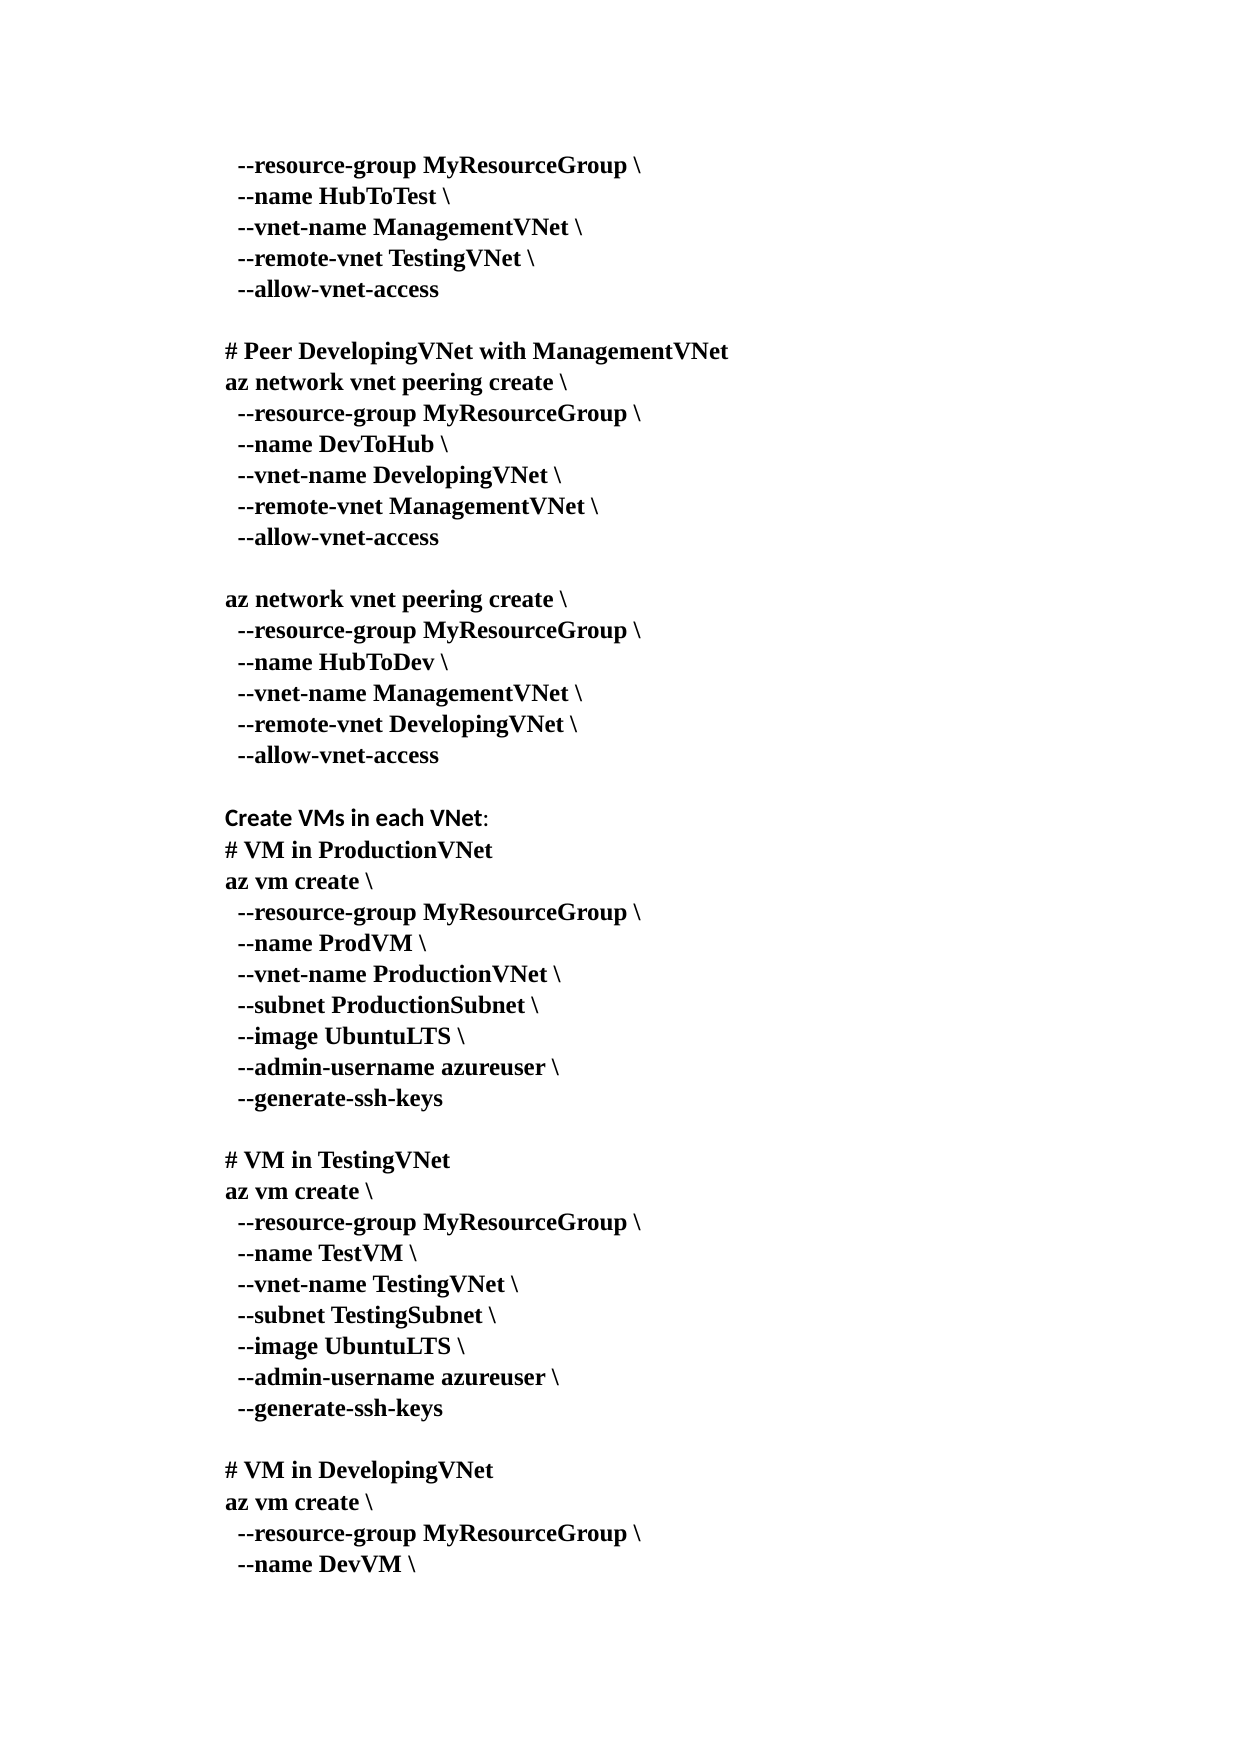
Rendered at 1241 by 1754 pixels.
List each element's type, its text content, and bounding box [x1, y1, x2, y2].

list --name HubToTest \ [225, 181, 1090, 210]
list --allow-vnet-access [225, 522, 1090, 551]
list --resource-group MyResourceGroup \ [225, 1518, 1090, 1546]
list --admin-username azureuser \ [225, 1052, 1090, 1081]
list --admin-username azureuser \ [225, 1362, 1090, 1391]
list --subnet TestingSubnet \ [225, 1300, 1090, 1329]
list --allow-vnet-access [225, 274, 1090, 303]
list --generate-ssh-keys [225, 1083, 1090, 1112]
list --resource-group MyResourceGroup \ [225, 398, 1090, 427]
list # VM in TestingVNet [225, 1145, 1090, 1174]
list --image UbuntuLTS \ [225, 1331, 1090, 1360]
list --name DevVM \ [225, 1549, 1090, 1577]
list --vnet-name TestingVNet \ [225, 1269, 1090, 1298]
list --remote-vnet DevelopingVNet \ [225, 709, 1090, 737]
list --image UbuntuLTS \ [225, 1021, 1090, 1050]
list Create VMs in each VNet: [225, 802, 1090, 832]
list --resource-group MyResourceGroup \ [225, 1207, 1090, 1236]
list az vm create \ [225, 1487, 1090, 1515]
list --generate-ssh-keys [225, 1393, 1090, 1422]
list # VM in ProductionVNet [225, 835, 1090, 863]
list --vnet-name ManagementVNet \ [225, 212, 1090, 241]
list --name ProdVM \ [225, 928, 1090, 957]
list az network vnet peering create \ [225, 367, 1090, 396]
list az network vnet peering create \ [225, 584, 1090, 613]
list az vm create \ [225, 866, 1090, 894]
list --allow-vnet-access [225, 740, 1090, 768]
list --name TestVM \ [225, 1238, 1090, 1267]
list --resource-group MyResourceGroup \ [225, 616, 1090, 644]
list --resource-group MyResourceGroup \ [225, 150, 1090, 179]
list --resource-group MyResourceGroup \ [225, 897, 1090, 926]
list # Peer DevelopingVNet with ManagementVNet [225, 336, 1090, 365]
list --subnet ProductionSubnet \ [225, 990, 1090, 1019]
list --vnet-name DevelopingVNet \ [225, 460, 1090, 489]
list --name HubToDev \ [225, 647, 1090, 675]
list # VM in DevelopingVNet [225, 1456, 1090, 1484]
list az vm create \ [225, 1176, 1090, 1205]
list --name DevToHub \ [225, 429, 1090, 458]
list --remote-vnet ManagementVNet \ [225, 491, 1090, 520]
list --vnet-name ManagementVNet \ [225, 678, 1090, 706]
list --remote-vnet TestingVNet \ [225, 243, 1090, 272]
list --vnet-name ProductionVNet \ [225, 959, 1090, 988]
